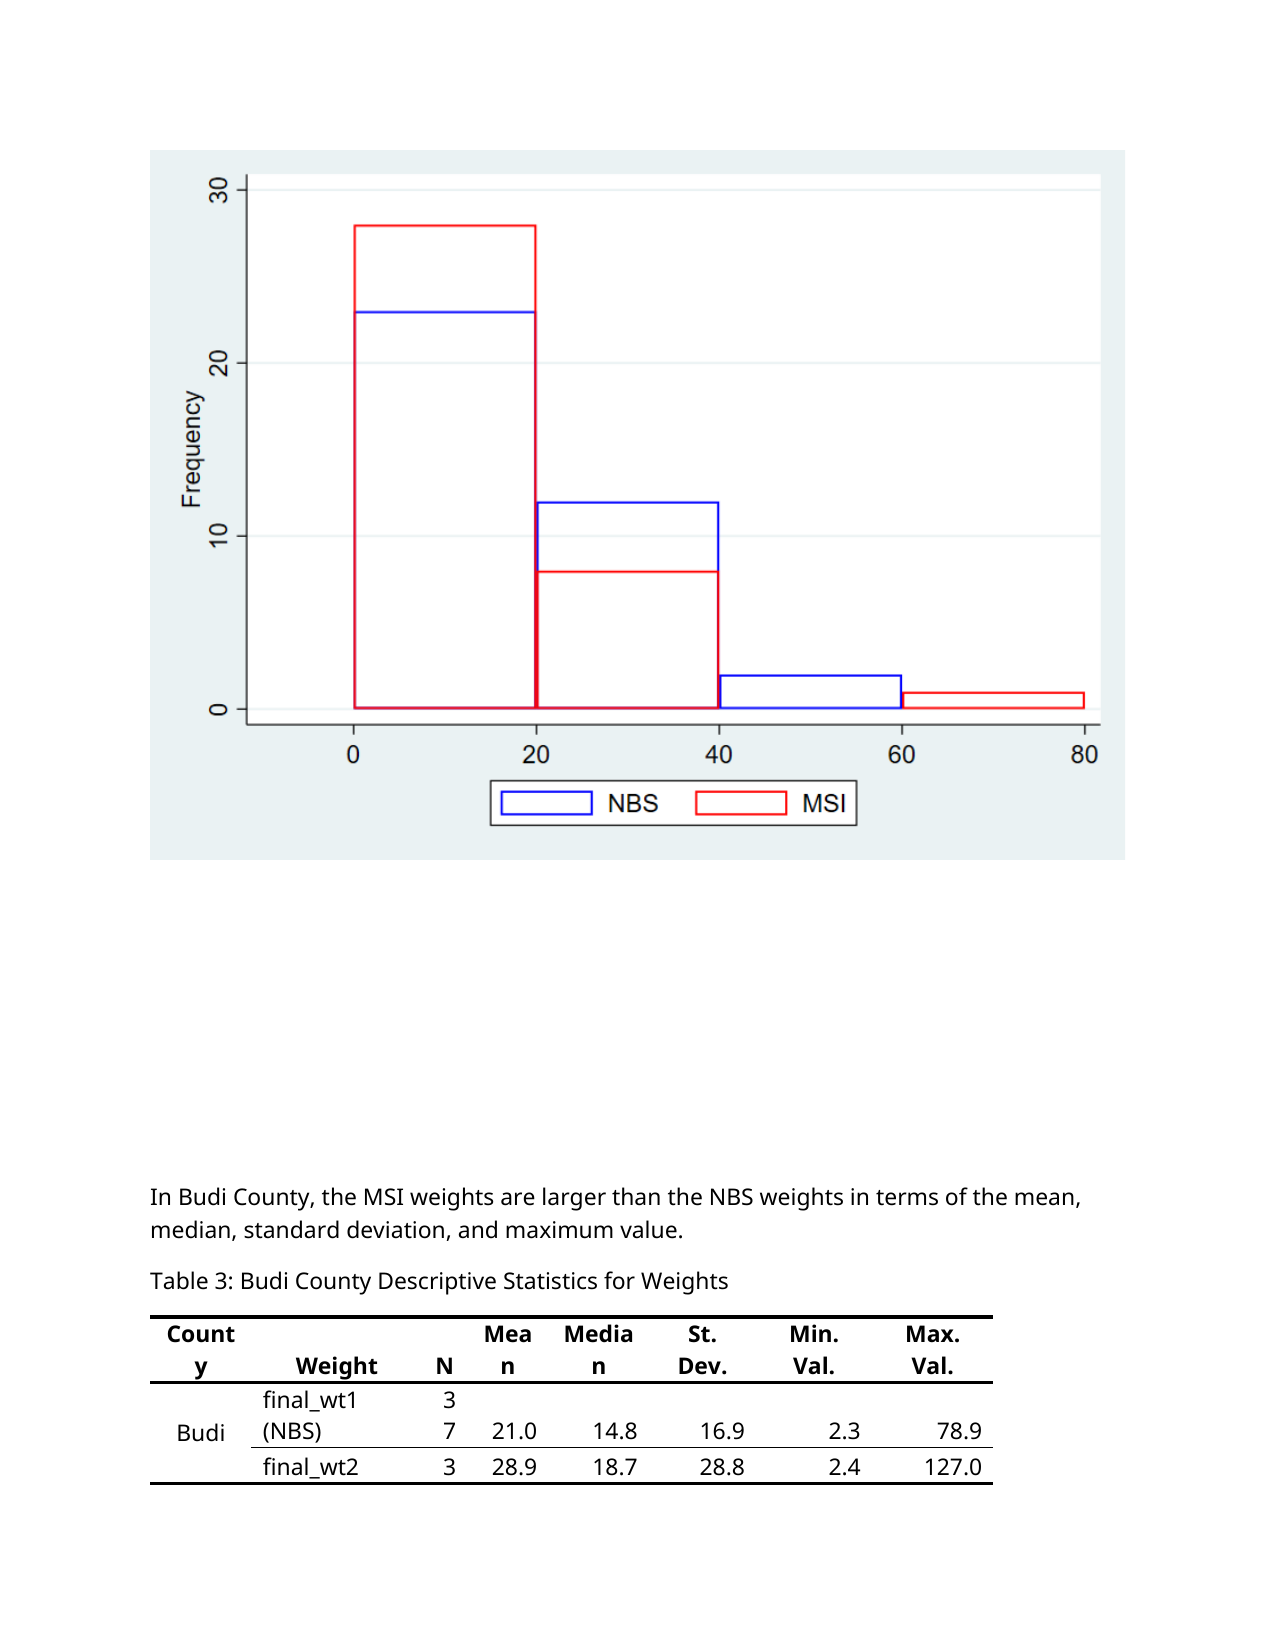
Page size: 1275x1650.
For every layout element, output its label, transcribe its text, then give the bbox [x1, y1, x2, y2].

table_header Max. Val. [872, 1319, 993, 1381]
table_header County [150, 1319, 251, 1381]
table_cell final_wt2 (MSI) [251, 1448, 422, 1482]
table_cell 18.7 [548, 1448, 649, 1482]
table_header Min. Val. [756, 1319, 872, 1381]
table_cell Budi [150, 1384, 251, 1482]
text Table 3: Budi County Descriptive Statistics for Weights [150, 1265, 1125, 1296]
table_header N [422, 1319, 467, 1381]
table_cell 28.9 [467, 1448, 548, 1482]
table_cell 78.9 [872, 1384, 993, 1447]
table_header Mean [467, 1319, 548, 1381]
text In Budi County, the MSI weights are larger than the NBS weights in terms of the mean, median, standard deviation, and maximum value. [150, 1181, 1125, 1246]
table_cell final_wt1 (NBS) [251, 1384, 422, 1447]
picture [150, 150, 1125, 860]
table_cell 14.8 [548, 1384, 649, 1447]
table_cell 16.9 [649, 1384, 756, 1447]
table_cell 127.0 [872, 1448, 993, 1482]
table_cell 2.3 [756, 1384, 872, 1447]
table_header Weight [251, 1319, 422, 1381]
table_cell 2.4 [756, 1448, 872, 1482]
table_header Median [548, 1319, 649, 1381]
table_header St. Dev. [649, 1319, 756, 1381]
table_cell 28.8 [649, 1448, 756, 1482]
table_cell 21.0 [467, 1384, 548, 1447]
table_cell 37 [422, 1448, 467, 1482]
table_cell 37 [422, 1384, 467, 1447]
